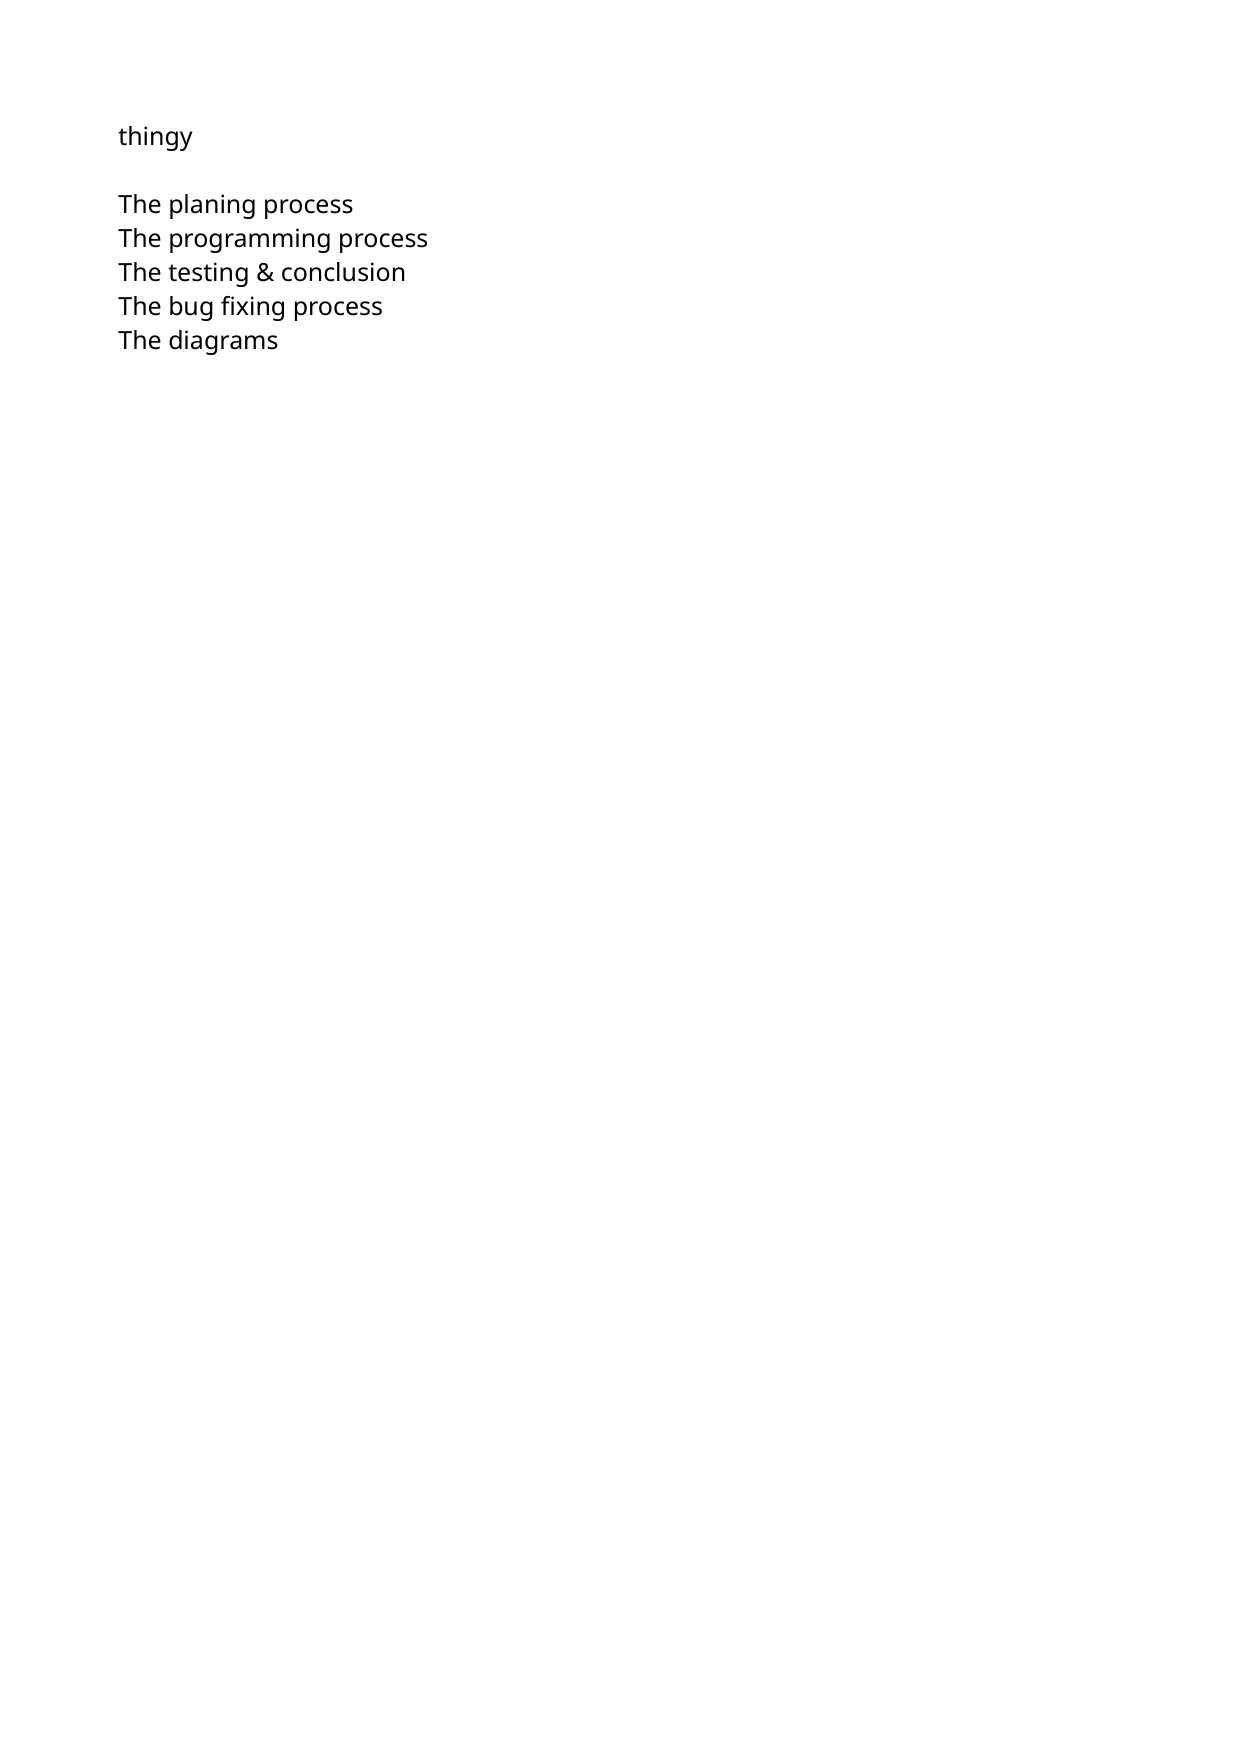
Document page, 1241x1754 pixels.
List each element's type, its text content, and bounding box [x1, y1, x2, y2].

text The programming process [118, 220, 1122, 254]
text The testing & conclusion [118, 254, 1122, 288]
text thingy [118, 118, 1122, 152]
text The diagrams [118, 322, 1122, 357]
text The bug fixing process [118, 288, 1122, 322]
text The planing process [118, 186, 1122, 220]
